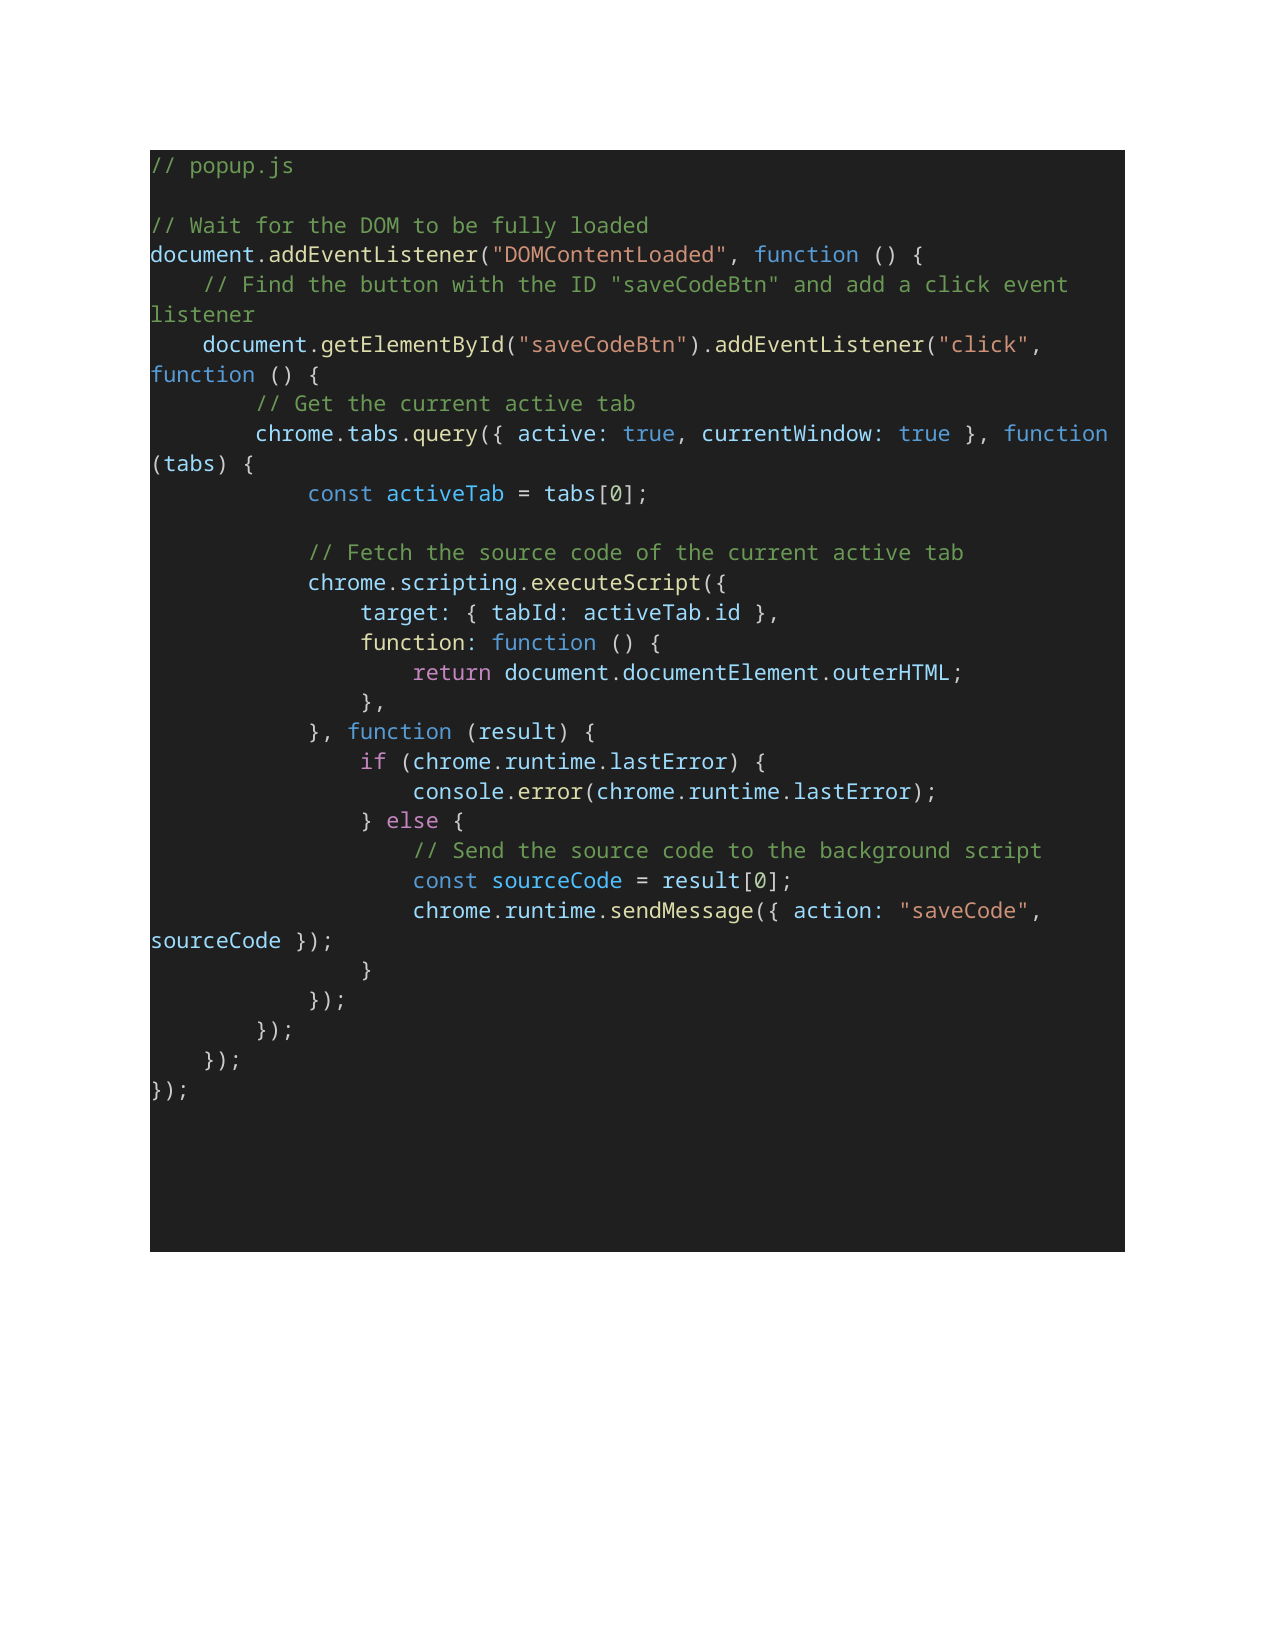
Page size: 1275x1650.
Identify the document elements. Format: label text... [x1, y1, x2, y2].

text // popup.js [150, 150, 1125, 180]
text }); [150, 1014, 1125, 1044]
text chrome.tabs.query({ active: true, currentWindow: true }, function (tabs) { [150, 418, 1125, 478]
text function: function () { [150, 627, 1125, 656]
text } [150, 954, 1125, 984]
text if (chrome.runtime.lastError) { [150, 746, 1125, 776]
text const activeTab = tabs[0]; [150, 478, 1125, 507]
text } else { [150, 805, 1125, 835]
text const sourceCode = result[0]; [150, 865, 1125, 895]
text }, [150, 686, 1125, 716]
text }); [150, 1044, 1125, 1073]
text target: { tabId: activeTab.id }, [150, 597, 1125, 627]
text // Get the current active tab [150, 388, 1125, 418]
text return document.documentElement.outerHTML; [150, 656, 1125, 686]
text }); [150, 1073, 1125, 1103]
text }); [150, 984, 1125, 1014]
text // Fetch the source code of the current active tab [150, 537, 1125, 567]
text }, function (result) { [150, 716, 1125, 746]
text document.addEventListener("DOMContentLoaded", function () { [150, 239, 1125, 269]
text // Wait for the DOM to be fully loaded [150, 209, 1125, 239]
text // Send the source code to the background script [150, 835, 1125, 865]
text chrome.scripting.executeScript({ [150, 567, 1125, 597]
text chrome.runtime.sendMessage({ action: "saveCode", sourceCode }); [150, 895, 1125, 954]
text console.error(chrome.runtime.lastError); [150, 776, 1125, 805]
text // Find the button with the ID "saveCodeBtn" and add a click event listener [150, 269, 1125, 329]
text document.getElementById("saveCodeBtn").addEventListener("click", function () { [150, 329, 1125, 388]
